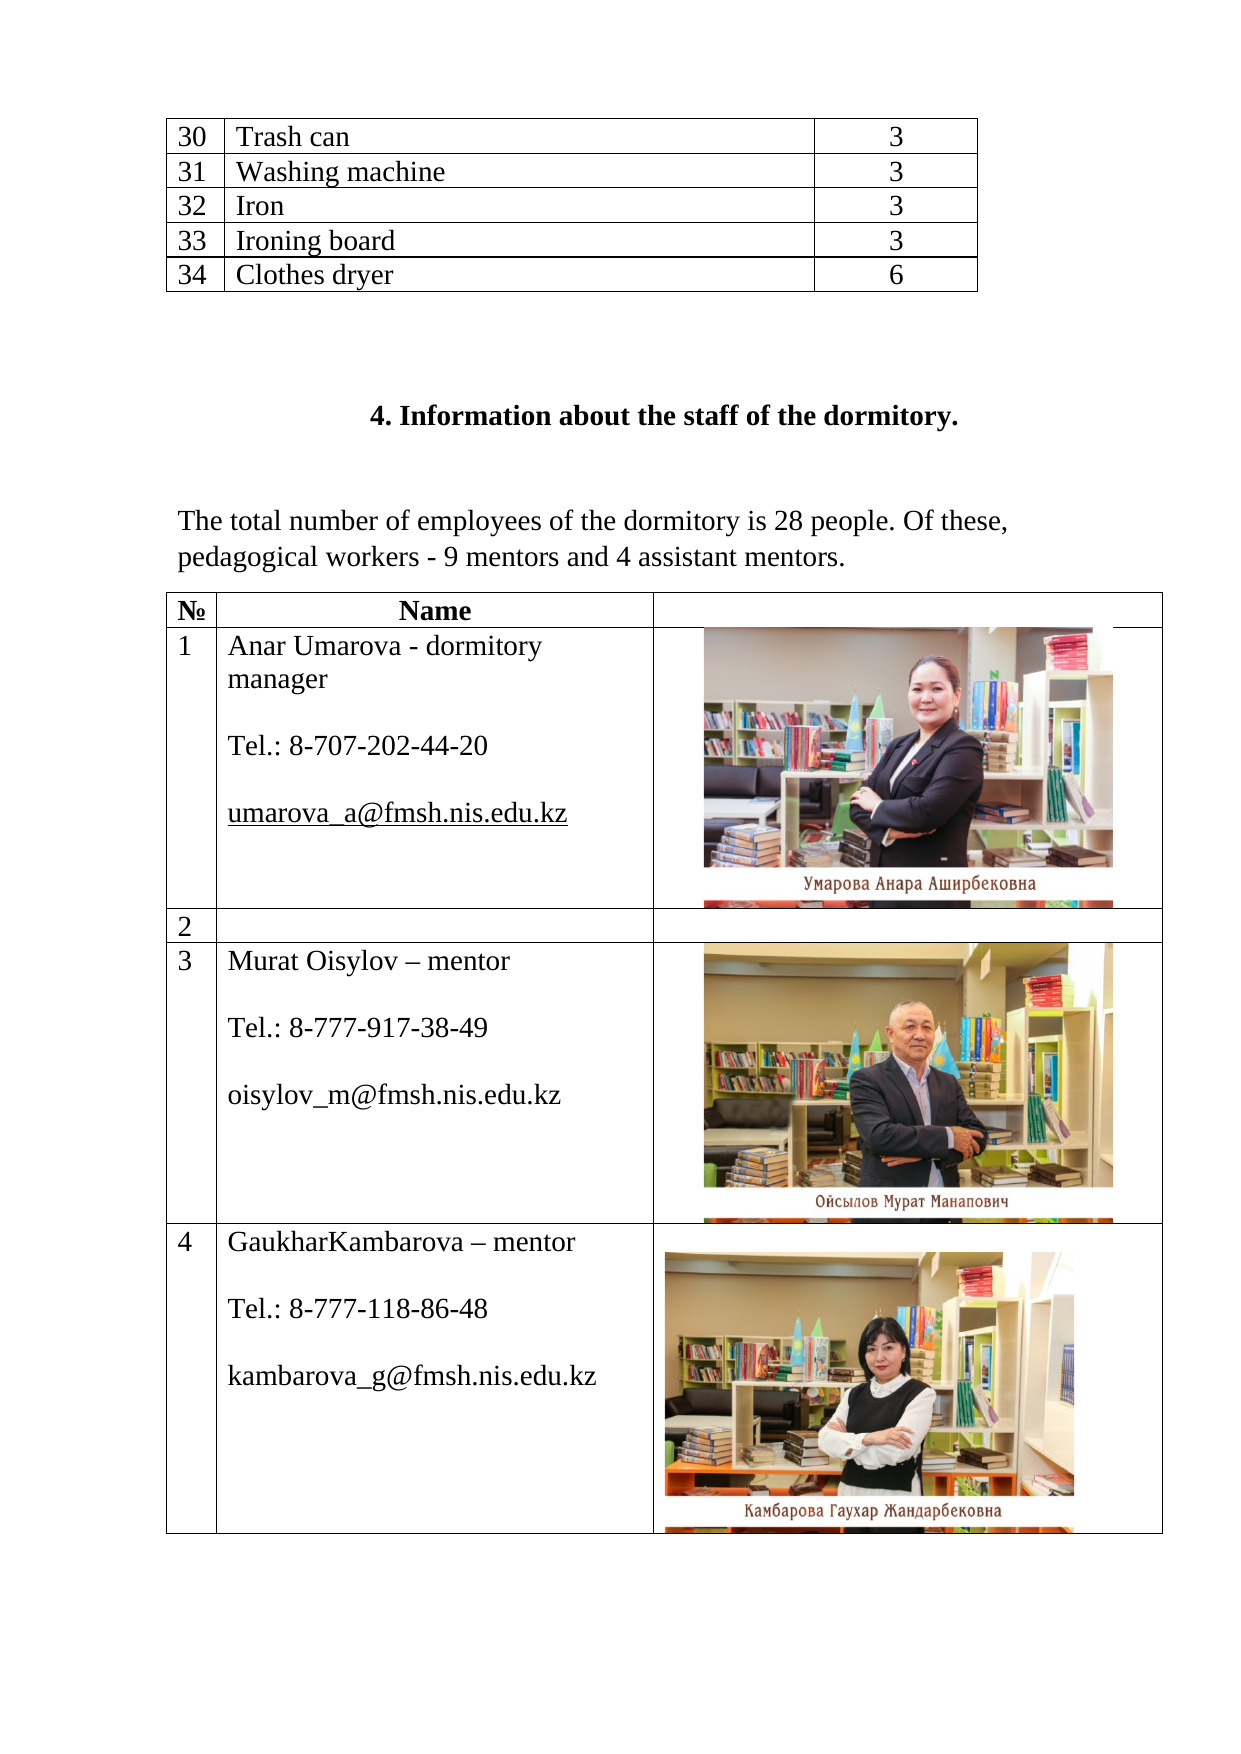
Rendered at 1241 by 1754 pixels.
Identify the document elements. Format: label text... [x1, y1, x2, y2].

table_header № [167, 593, 216, 627]
table_cell 1 [167, 628, 216, 908]
table_header Name [217, 593, 653, 627]
table_cell [654, 1224, 1162, 1532]
table_cell Ironing board [225, 223, 814, 256]
picture [703, 943, 1113, 1223]
table_cell 32 [167, 188, 224, 222]
table_cell 33 [167, 223, 224, 256]
table_cell 3 [815, 188, 977, 222]
table_cell [654, 943, 703, 1223]
table_cell [1113, 628, 1162, 908]
table_cell [654, 628, 703, 908]
table_cell [1113, 943, 1162, 1223]
picture [703, 627, 1113, 908]
table_cell Washing machine [225, 154, 814, 187]
table_cell 30 [167, 119, 224, 153]
table_cell 34 [167, 258, 224, 291]
table_cell GaukharKambarova – mentor Tel.: 8-777-118-86-48 kambarova_g@fmsh.nis.edu.kz [217, 1224, 653, 1532]
table_cell 3 [167, 943, 216, 1223]
table_cell Anar Umarova - dormitory manager Tel.: 8-707-202-44-20 umarova_a@fmsh.nis.edu.kz [217, 628, 653, 908]
table_cell 3 [815, 223, 977, 256]
table_cell Murat Oisylov – mentor Tel.: 8-777-917-38-49 oisylov_m@fmsh.nis.edu.kz [217, 943, 653, 1223]
table_cell Clothes dryer [225, 258, 814, 291]
table_header [654, 593, 1162, 627]
text 4. Information about the staff of the dormitory. [177, 398, 1152, 431]
table_cell [217, 909, 653, 942]
table_cell Iron [225, 188, 814, 222]
table_cell 3 [815, 154, 977, 187]
table_cell 6 [815, 258, 977, 291]
table_cell Trash can [225, 119, 814, 153]
picture [664, 1252, 1075, 1533]
text The total number of employees of the dormitory is 28 people. Of these, pedagogical workers - 9 mentors and 4 assistant mentors. [177, 503, 1152, 573]
table_cell 4 [167, 1224, 216, 1532]
table_cell 31 [167, 154, 224, 187]
table_cell [654, 909, 1162, 942]
table_cell 2 [167, 909, 216, 942]
table_cell 3 [815, 119, 977, 153]
